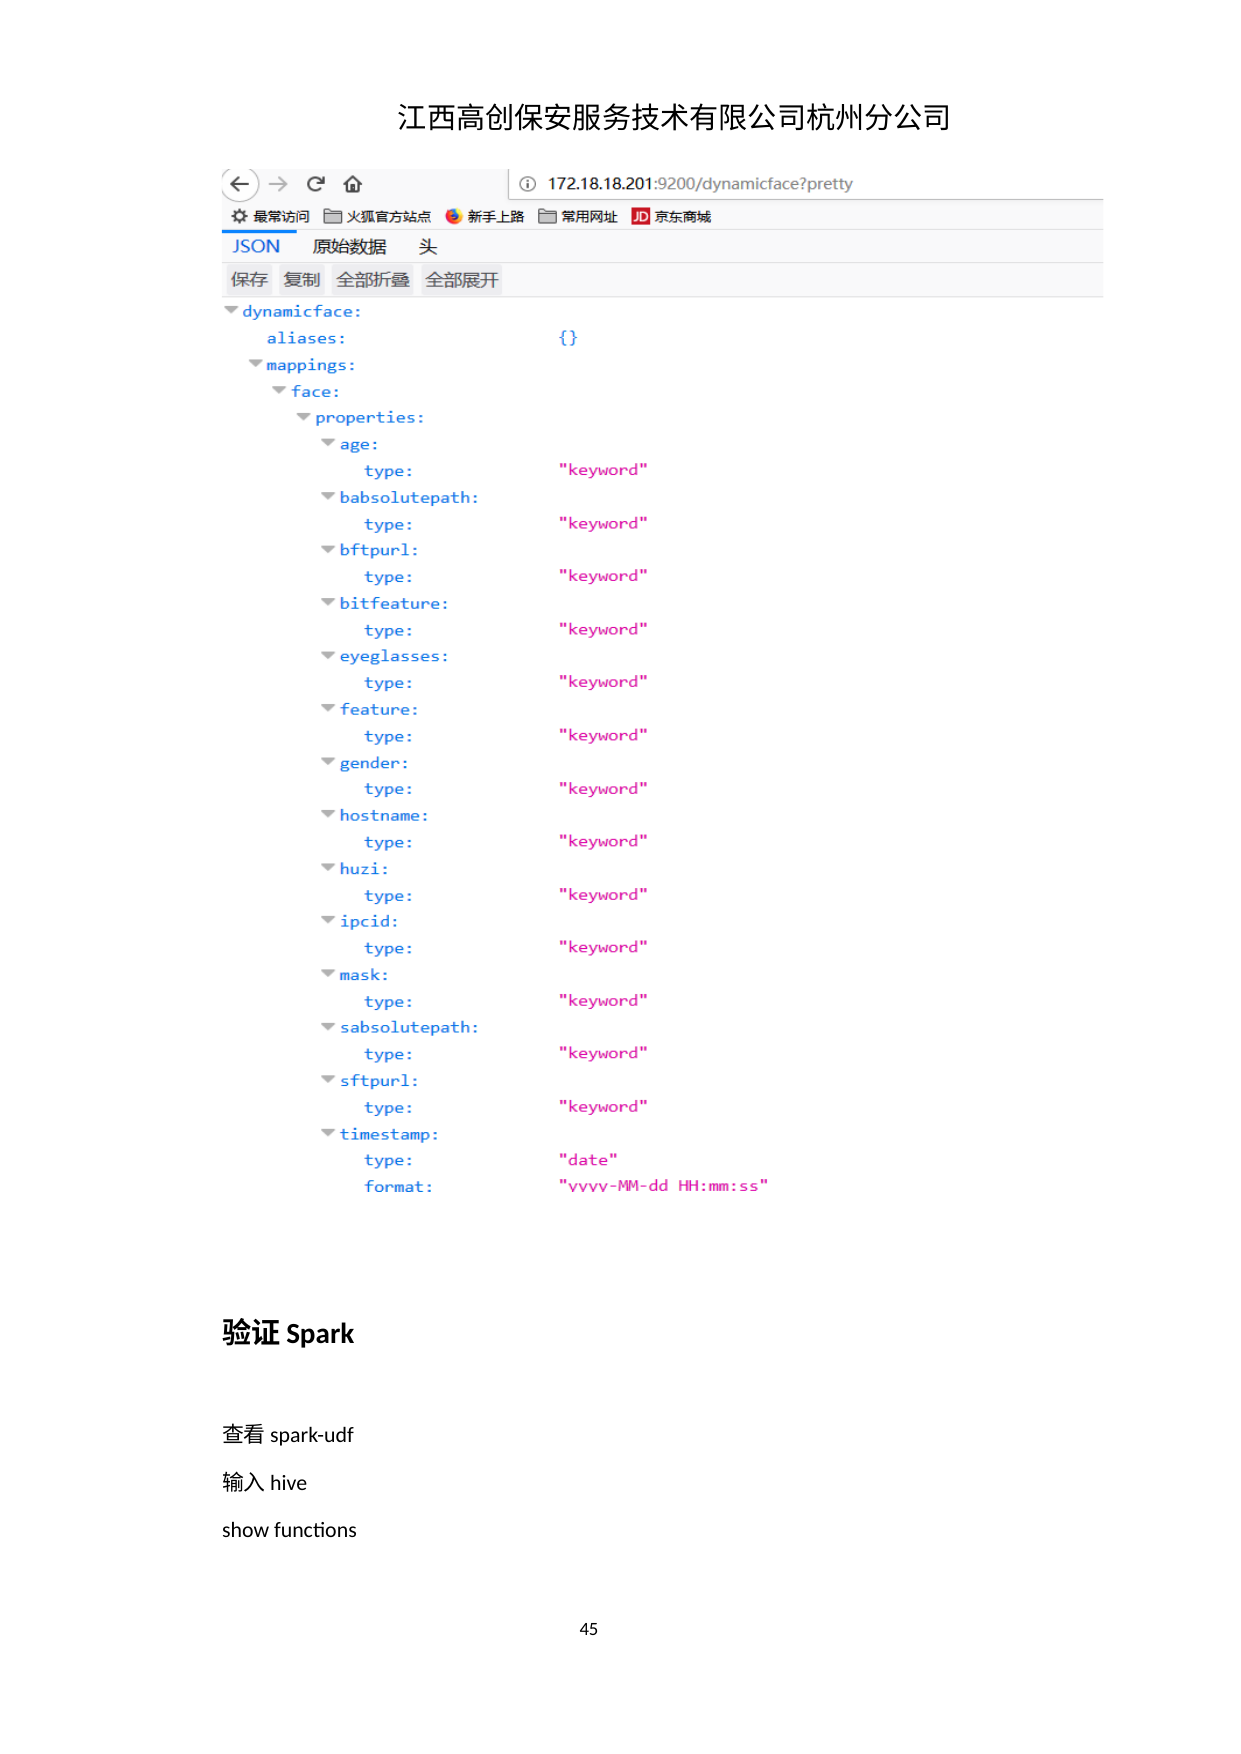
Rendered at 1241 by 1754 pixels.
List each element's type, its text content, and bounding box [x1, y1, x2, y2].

text 查看spark-udf [222, 1417, 1128, 1449]
text show functions [222, 1513, 1128, 1546]
subtitle 验证Spark [222, 1298, 1128, 1363]
text 输入hive [222, 1465, 1128, 1497]
picture [221, 169, 1104, 1192]
